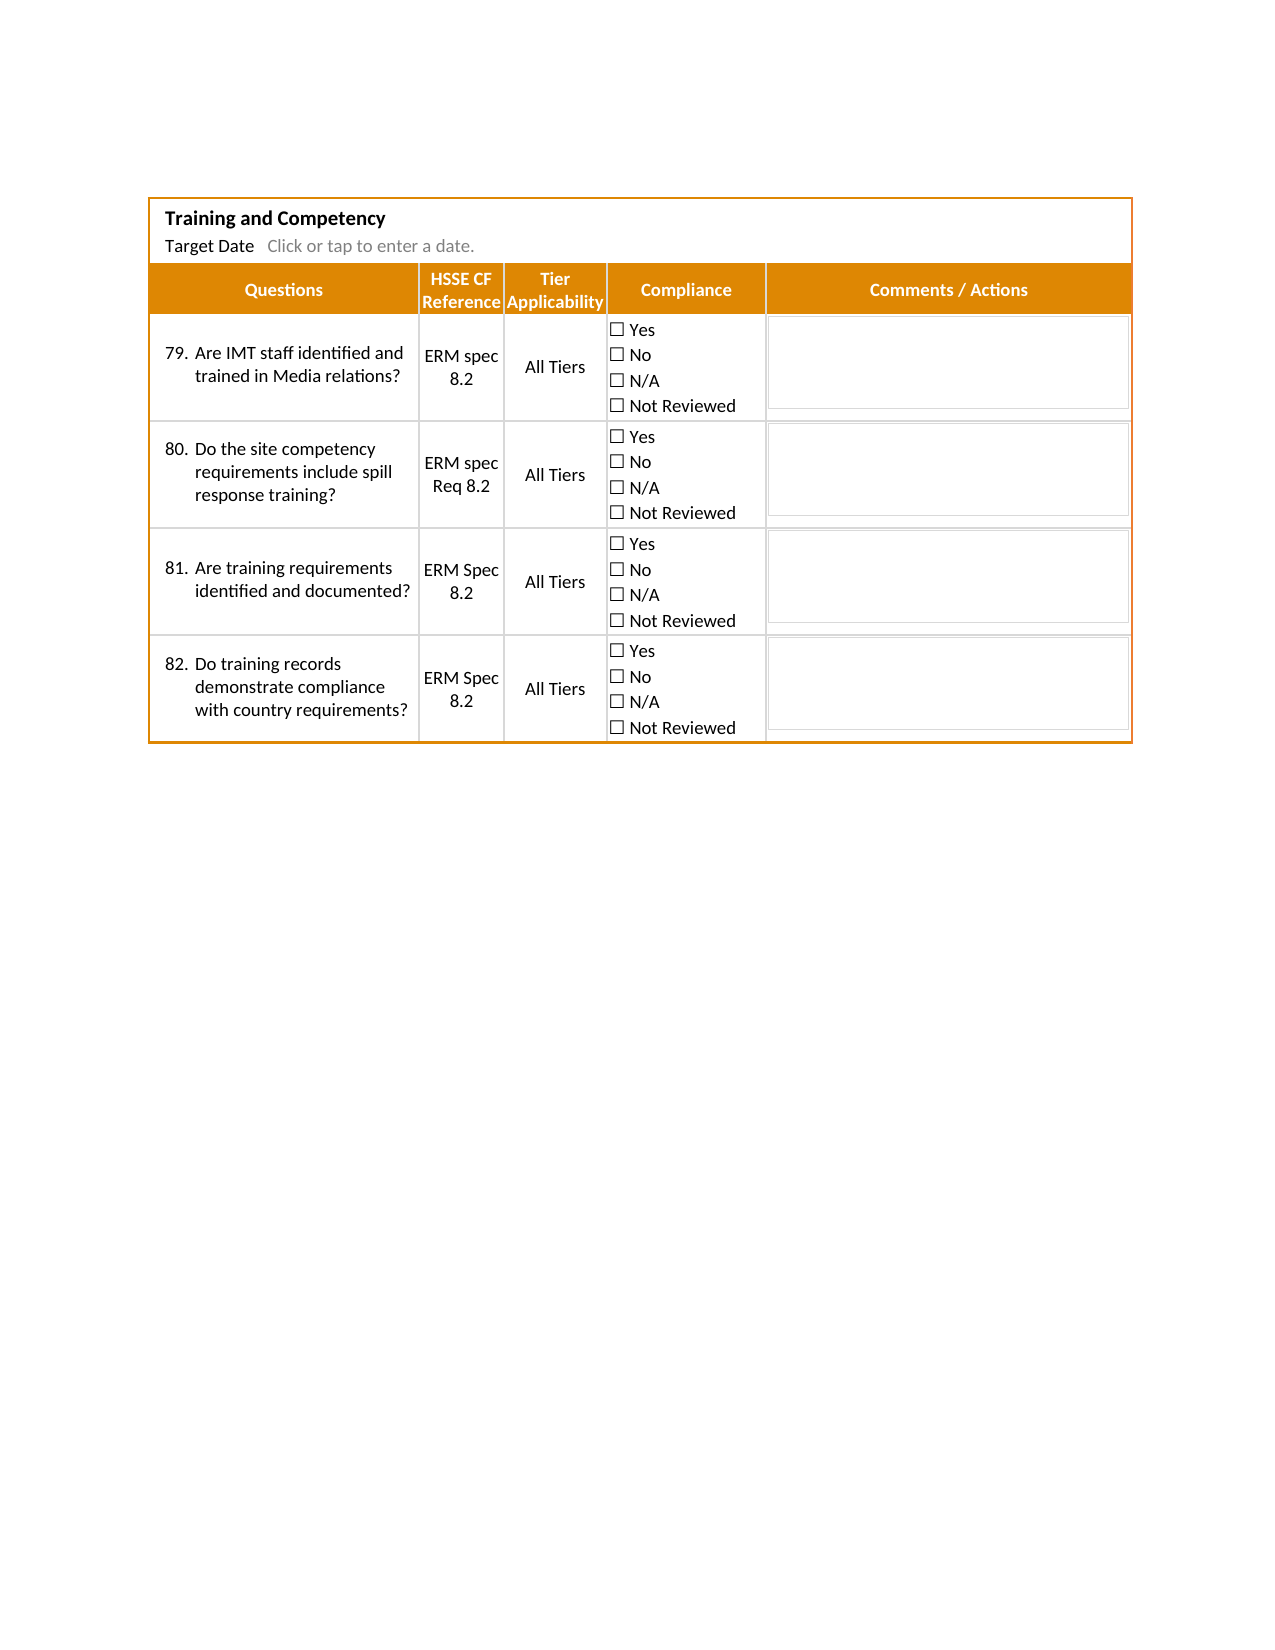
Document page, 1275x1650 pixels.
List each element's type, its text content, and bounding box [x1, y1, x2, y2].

table_cell Yes No N/A Not Reviewed [608, 636, 765, 741]
table_cell Yes No N/A Not Reviewed [608, 314, 765, 419]
table_cell All Tiers [505, 422, 606, 527]
table_cell [767, 314, 1131, 419]
table_cell Are IMT staff identified and trained in Media relations? [150, 314, 418, 419]
table_cell Are training requirements identified and documented? [150, 529, 418, 634]
table_header Training and Competency Target Date [150, 199, 1131, 263]
table_cell ERM spec 8.2 [420, 314, 503, 419]
table_cell Questions [150, 265, 418, 314]
table_cell Do training records demonstrate compliance with country requirements? [150, 636, 418, 741]
table_cell Yes No N/A Not Reviewed [608, 422, 765, 527]
table_cell Tier Applicability [505, 265, 606, 314]
table_cell All Tiers [505, 314, 606, 419]
table_cell Do the site competency requirements include spill response training? [150, 422, 418, 527]
table_cell All Tiers [505, 636, 606, 741]
table_cell [767, 636, 1131, 741]
table_cell [767, 529, 1131, 634]
table_cell ERM Spec 8.2 [420, 529, 503, 634]
table_cell [767, 422, 1131, 527]
table_cell ERM Spec 8.2 [420, 636, 503, 741]
table_cell ERM spec Req 8.2 [420, 422, 503, 527]
table_cell Yes No N/A Not Reviewed [608, 529, 765, 634]
table_cell HSSE CF Reference [420, 265, 503, 314]
table_cell All Tiers [505, 529, 606, 634]
table_cell Compliance [608, 265, 765, 314]
table_cell Comments / Actions [767, 265, 1131, 314]
